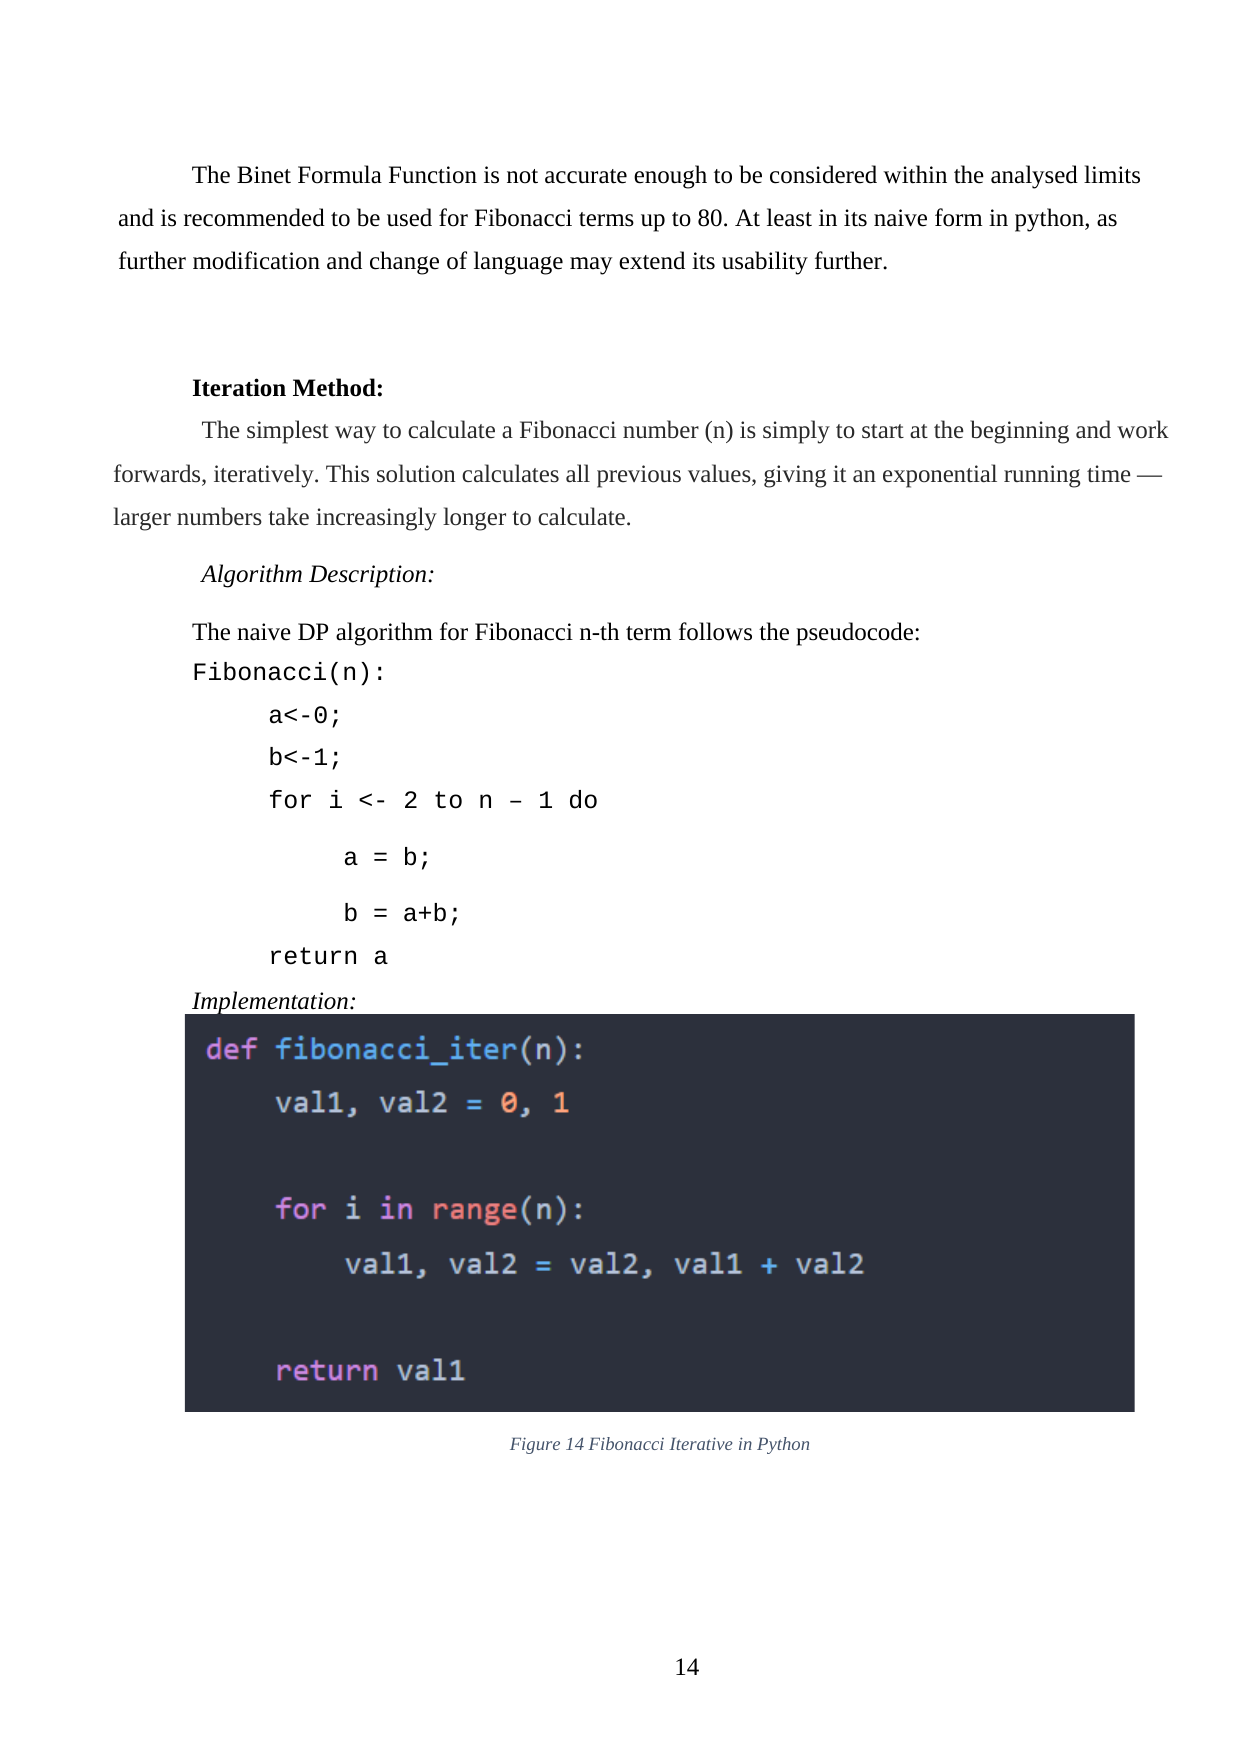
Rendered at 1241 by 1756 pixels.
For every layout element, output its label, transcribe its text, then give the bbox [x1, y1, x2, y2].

text The simplest way to calculate a Fibonacci number (n) is simply to start at the beginning and work forwards, iteratively. This solution calculates all previous values, giving it an exponential running time — larger numbers take increasingly longer to calculate. [113, 416, 1177, 531]
text Implementation: [192, 986, 1236, 1015]
text Figure 14 Fibonacci Iterative in Python [83, 1433, 1236, 1455]
subtitle Iteration Method: [192, 373, 1236, 401]
text b = a+b; [268, 901, 643, 929]
text Fibonacci(n): [83, 660, 387, 688]
picture [184, 1014, 1135, 1412]
text a = b; [268, 844, 643, 872]
text a<-0; [268, 702, 388, 731]
text The Binet Formula Function is not accurate enough to be considered within the analysed limits and is recommended to be used for Fibonacci terms up to 80. At least in its naive form in python, as further modification and change of language may extend its usability further. [118, 160, 1143, 275]
text return a [268, 943, 1236, 972]
text Algorithm Description: [113, 559, 1177, 588]
text b<-1; [193, 745, 388, 773]
text The naive DP algorithm for Fibonacci n-th term follows the pseudocode: [192, 617, 1236, 646]
text for i <- 2 to n – 1 do [268, 787, 643, 816]
